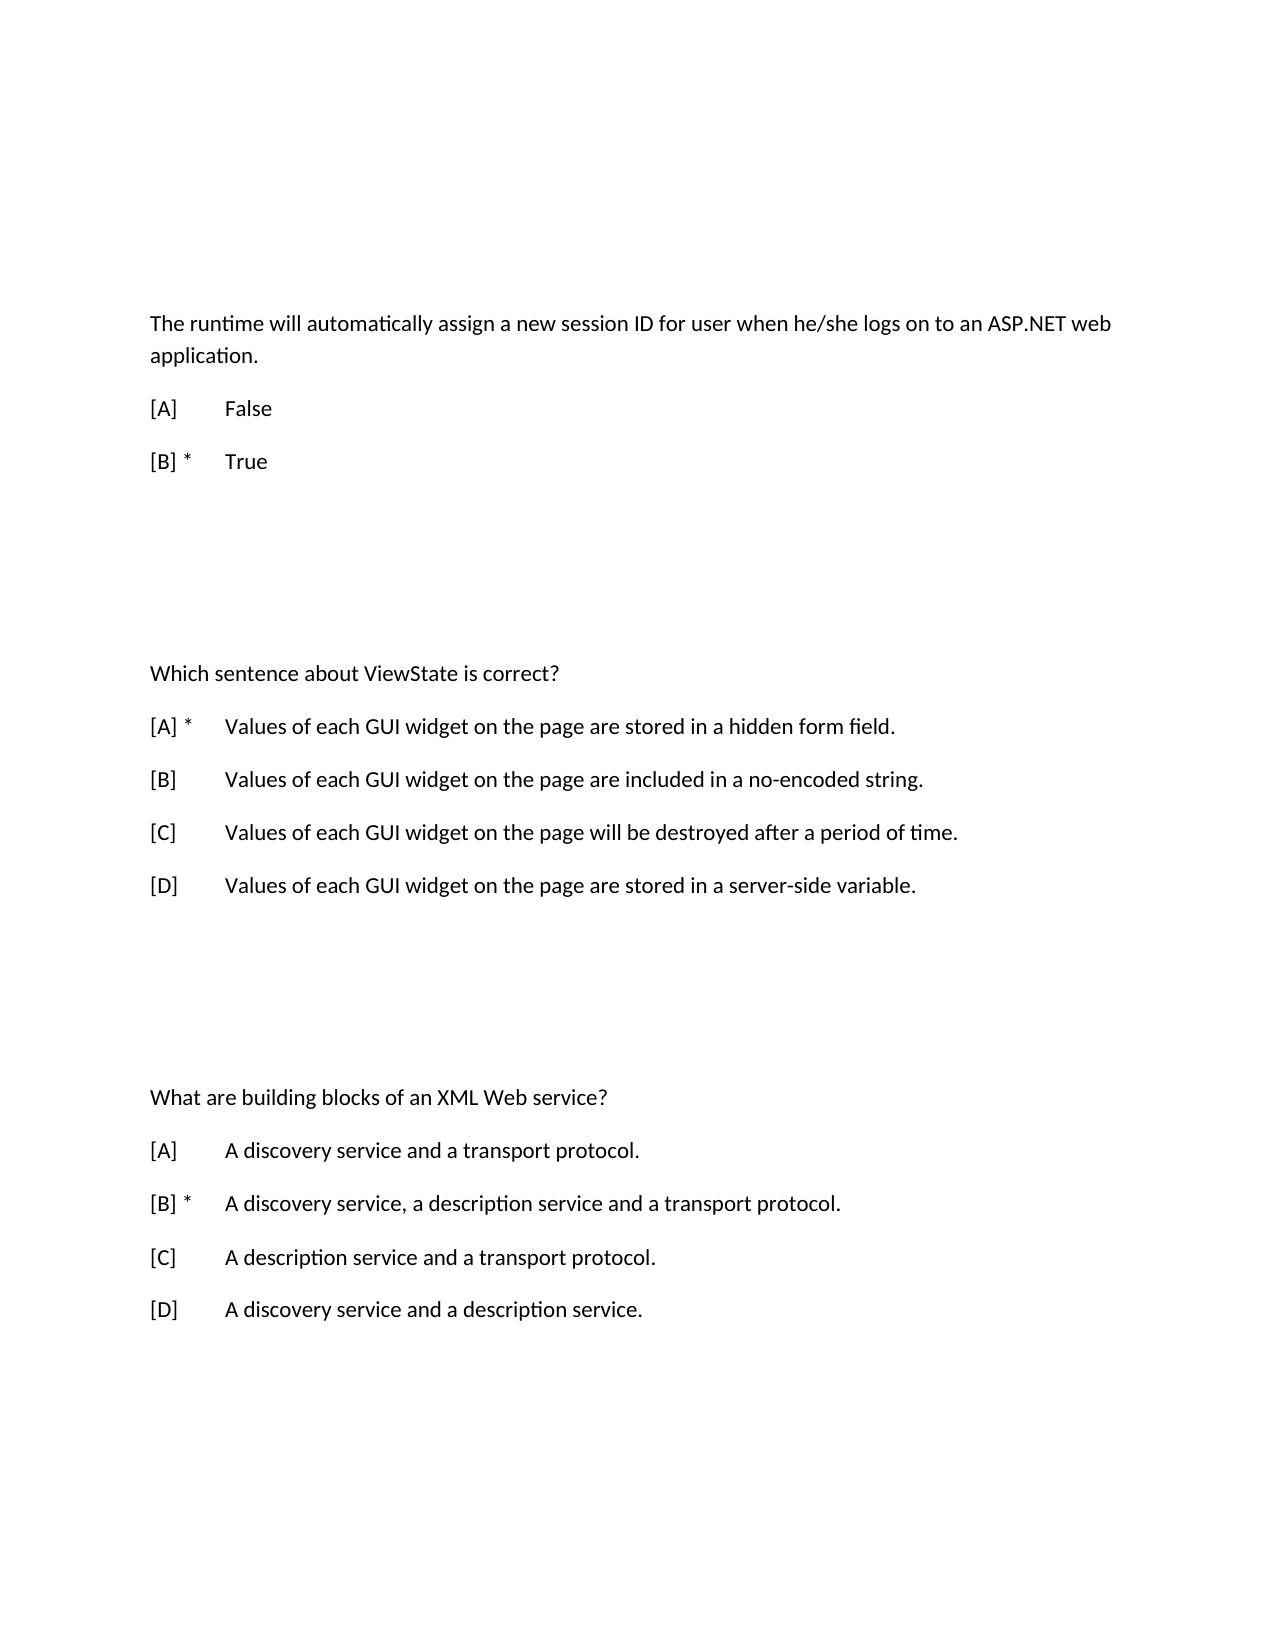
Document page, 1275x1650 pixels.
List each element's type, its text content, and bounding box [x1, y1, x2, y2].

text Which sentence about ViewState is correct? [150, 659, 1125, 687]
text [A] * Values of each GUI widget on the page are stored in a hidden form field. [150, 712, 1125, 740]
text [B] * A discovery service, a description service and a transport protocol. [150, 1189, 1125, 1218]
text [D] A discovery service and a description service. [150, 1296, 1125, 1324]
text [A] A discovery service and a transport protocol. [150, 1137, 1125, 1164]
text [D] Values of each GUI widget on the page are stored in a server-side variable. [150, 871, 1125, 899]
text What are building blocks of an XML Web service? [150, 1083, 1125, 1112]
text [C] A description service and a transport protocol. [150, 1243, 1125, 1271]
text [C] Values of each GUI widget on the page will be destroyed after a period of time. [150, 818, 1125, 846]
text [A] False [150, 394, 1125, 422]
text The runtime will automatically assign a new session ID for user when he/she logs on to an ASP.NET web application. [150, 309, 1125, 369]
text [B] * True [150, 447, 1125, 475]
text [B] Values of each GUI widget on the page are included in a no-encoded string. [150, 765, 1125, 793]
